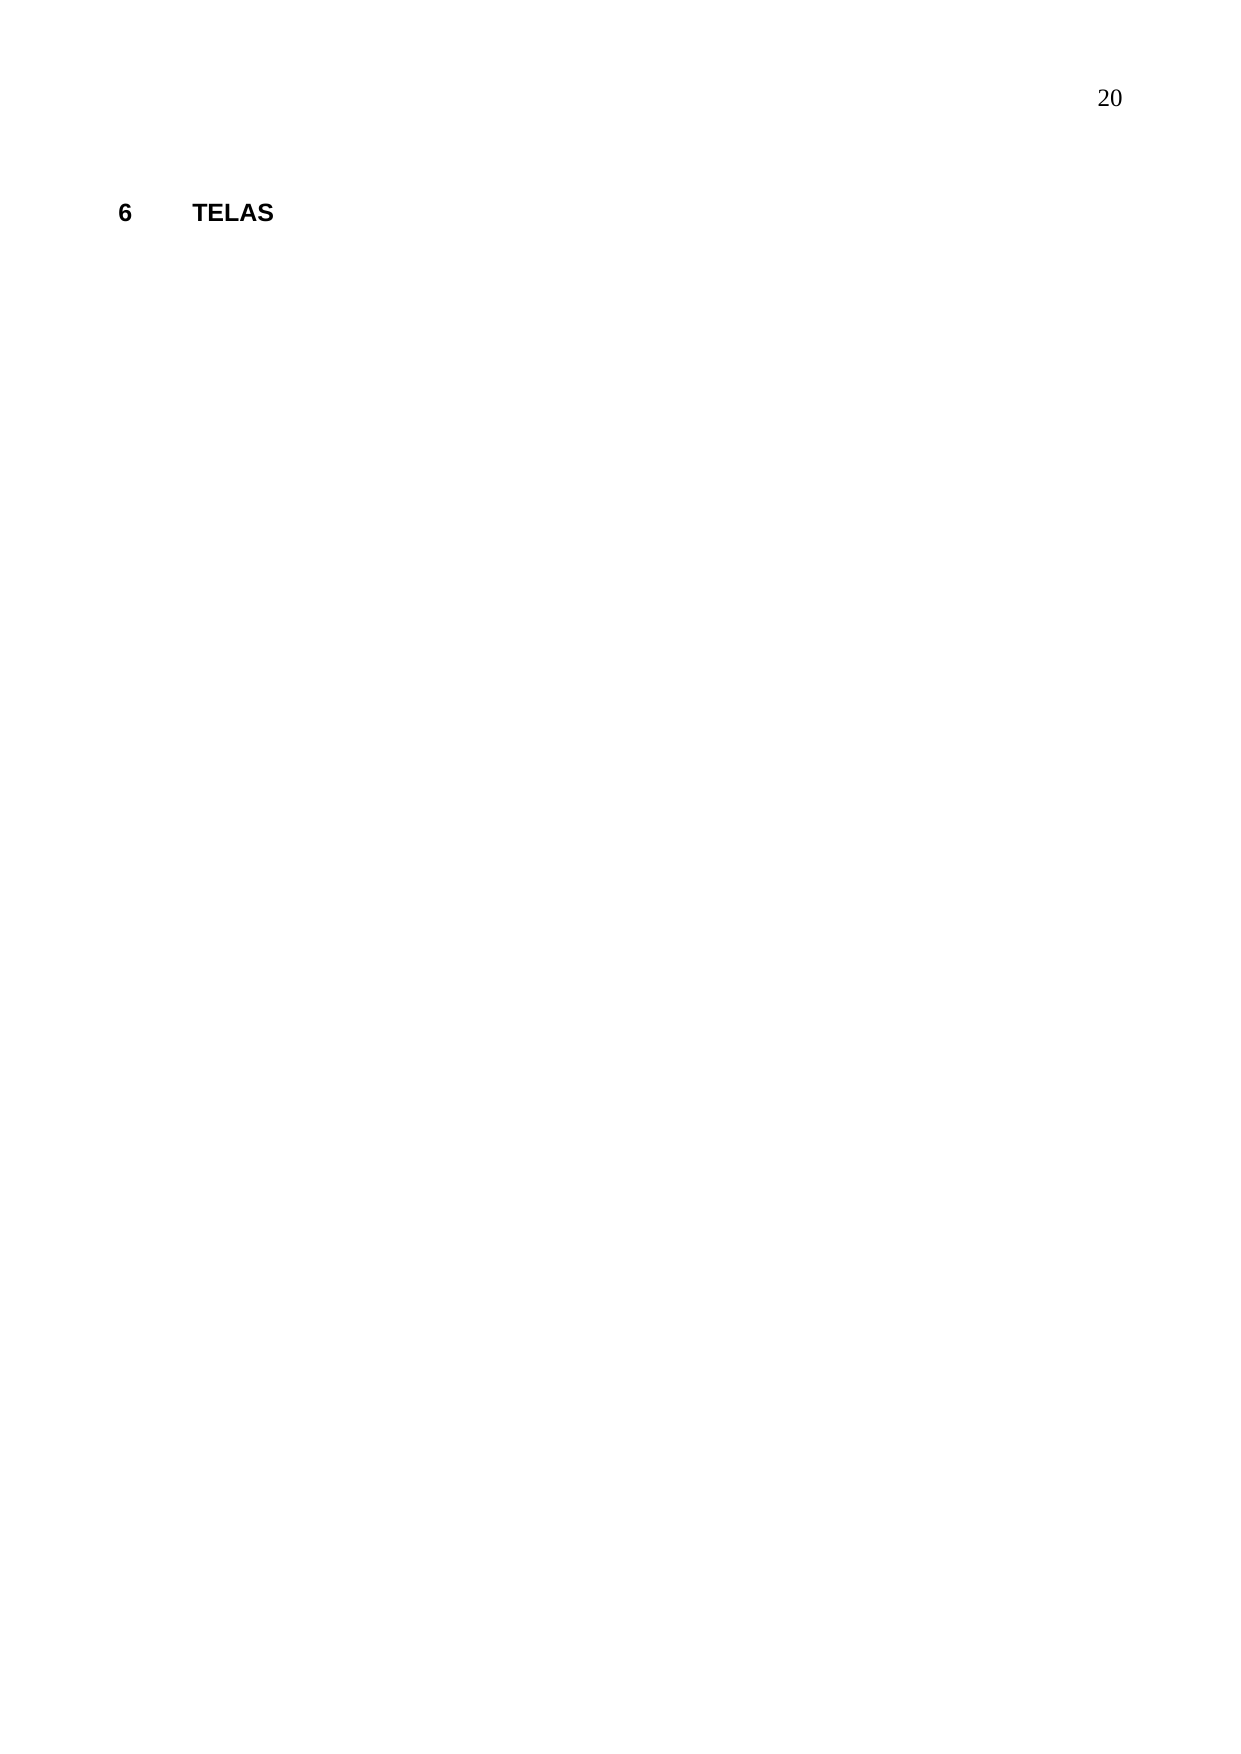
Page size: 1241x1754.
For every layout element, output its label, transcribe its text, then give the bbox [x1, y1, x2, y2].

subtitle TELAS [118, 198, 1122, 226]
